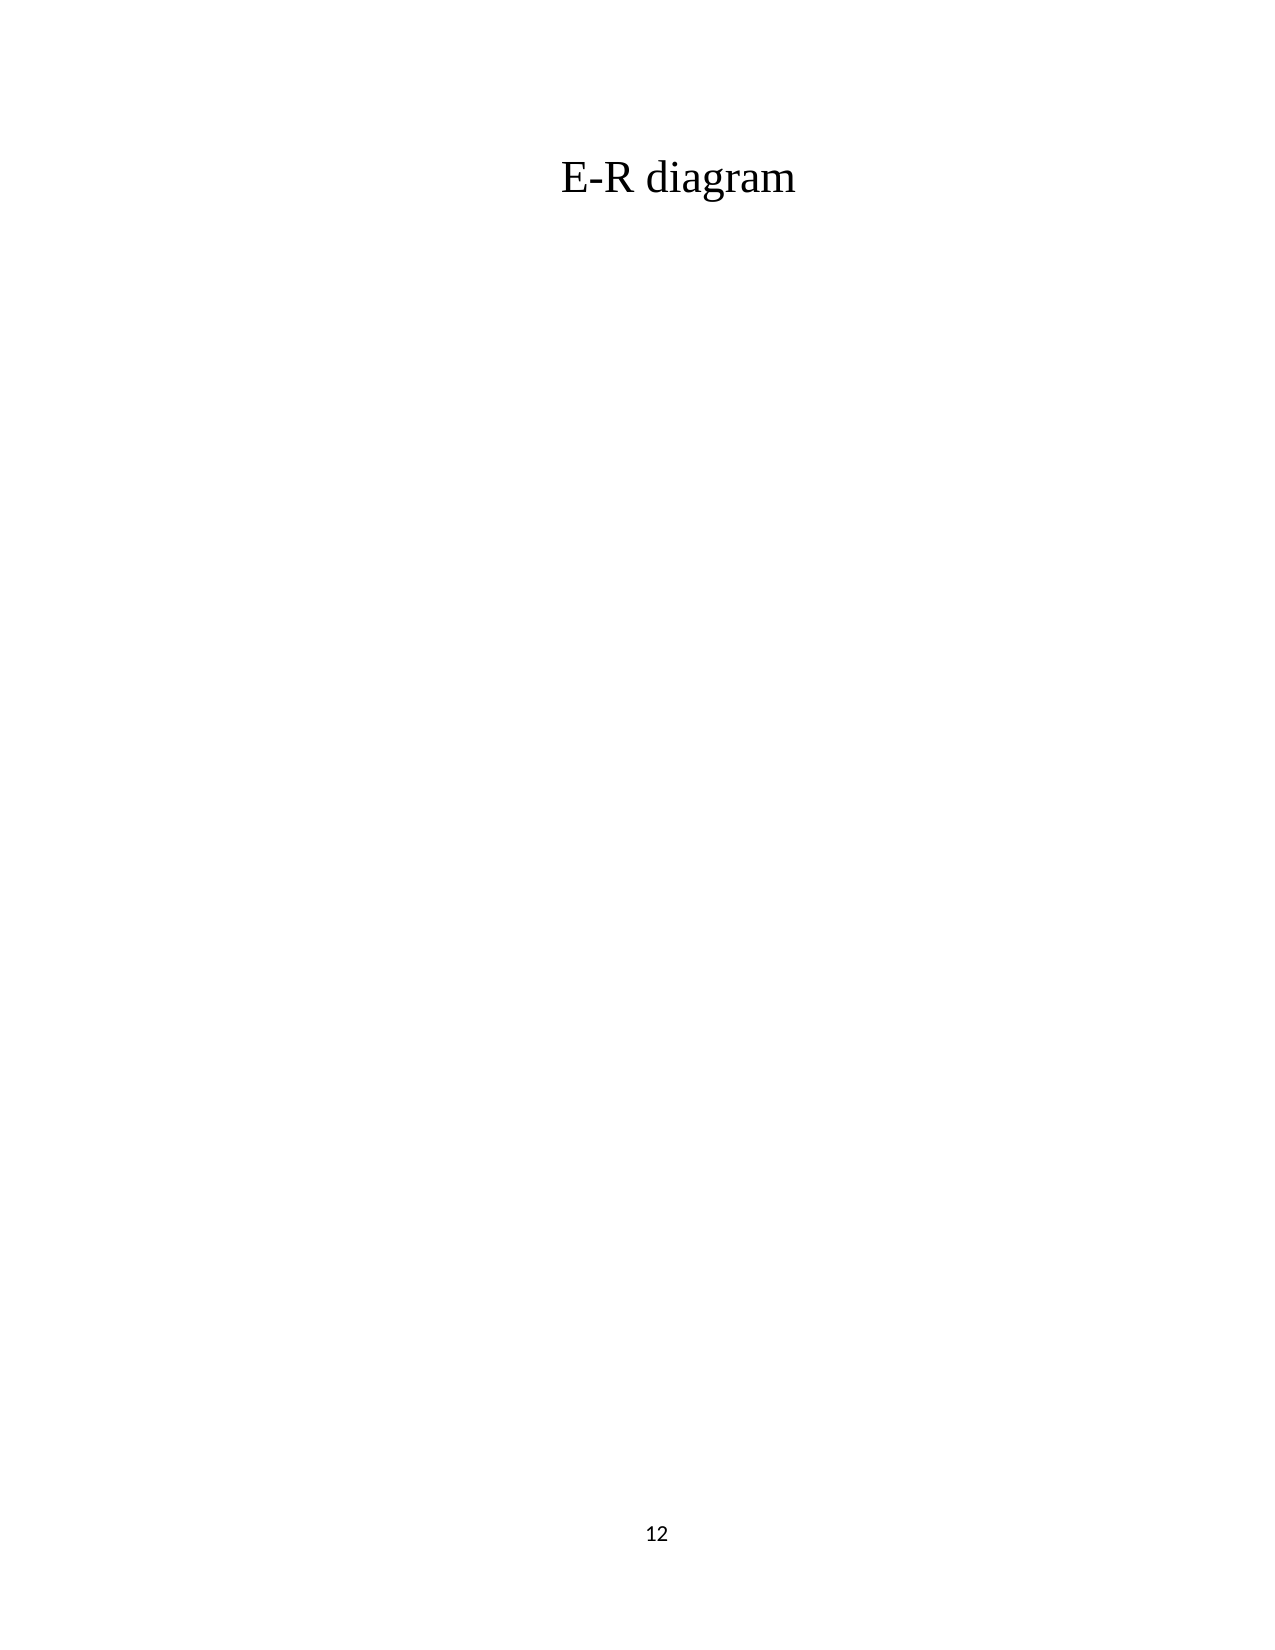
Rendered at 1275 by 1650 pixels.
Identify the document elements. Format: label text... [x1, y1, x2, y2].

text E-R diagram [188, 150, 1169, 203]
